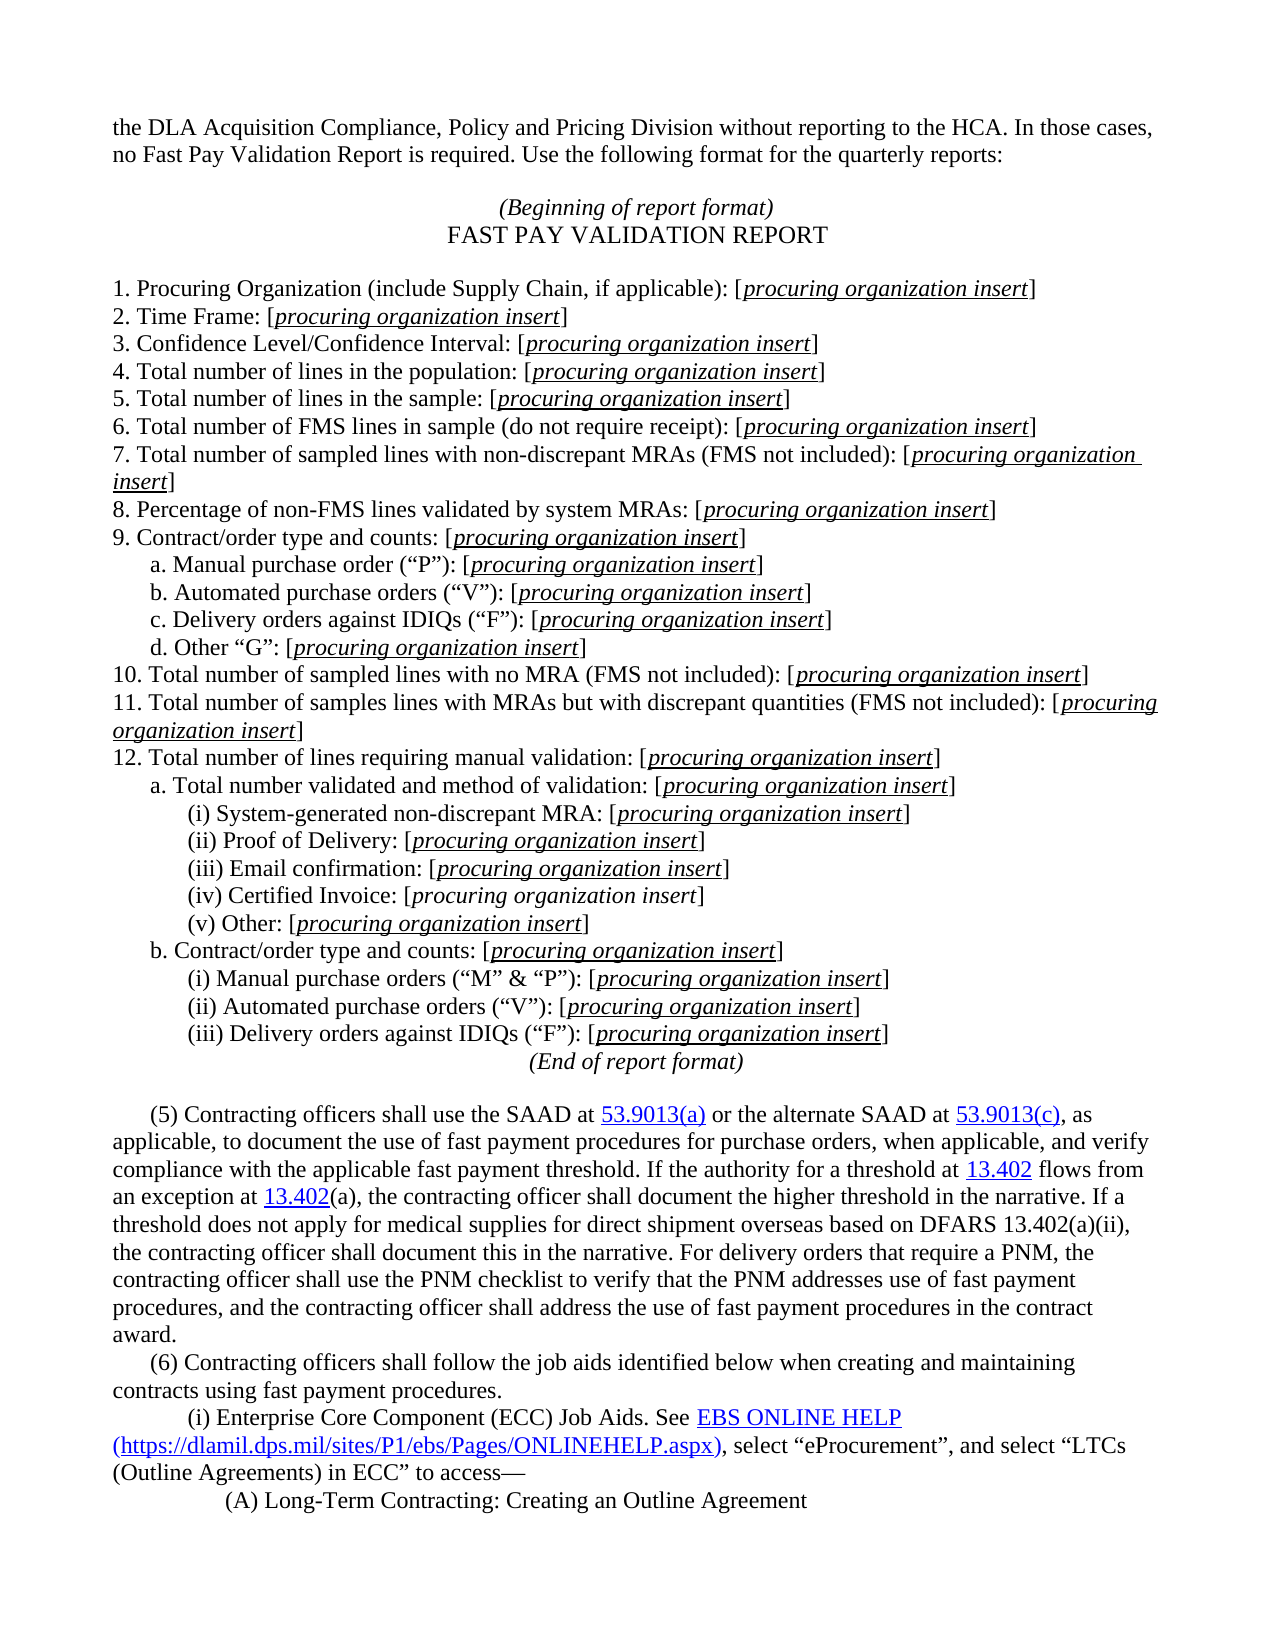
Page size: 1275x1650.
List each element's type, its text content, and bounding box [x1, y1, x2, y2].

text (i) System-generated non-discrepant MRA: [procuring organization insert] [112, 798, 1162, 826]
text 7. Total number of sampled lines with non-discrepant MRAs (FMS not included): [procuring organization insert] [112, 440, 1162, 495]
text 10. Total number of sampled lines with no MRA (FMS not included): [procuring organization insert] [112, 661, 1162, 688]
text (iii) Delivery orders against IDIQs (“F”): [procuring organization insert] [112, 1019, 1162, 1047]
text (A) Long-Term Contracting: Creating an Outline Agreement [112, 1486, 1162, 1514]
text (ii) Automated purchase orders (“V”): [procuring organization insert] [112, 992, 1162, 1019]
text 12. Total number of lines requiring manual validation: [procuring organization insert] [112, 743, 1162, 771]
text (End of report format) [112, 1047, 1162, 1074]
text (i) Manual purchase orders (“M” & “P”): [procuring organization insert] [112, 964, 1162, 992]
text b. Automated purchase orders (“V”): [procuring organization insert] [112, 578, 1162, 605]
text (Beginning of report format) [112, 193, 1162, 220]
text a. Total number validated and method of validation: [procuring organization insert] [112, 771, 1162, 798]
text 6. Total number of FMS lines in sample (do not require receipt): [procuring organization insert] [112, 412, 1162, 440]
text 2. Time Frame: [procuring organization insert] [112, 302, 1162, 329]
text c. Delivery orders against IDIQs (“F”): [procuring organization insert] [112, 605, 1162, 633]
text (6) Contracting officers shall follow the job aids identified below when creating and maintaining contracts using fast payment procedures. [112, 1348, 1162, 1403]
text (v) Other: [procuring organization insert] [112, 909, 1162, 937]
text 3. Confidence Level/Confidence Interval: [procuring organization insert] [112, 329, 1162, 357]
text 1. Procuring Organization (include Supply Chain, if applicable): [procuring organization insert] [112, 274, 1162, 302]
text 4. Total number of lines in the population: [procuring organization insert] [112, 357, 1162, 384]
text 11. Total number of samples lines with MRAs but with discrepant quantities (FMS not included): [procuring organization insert] [112, 688, 1162, 743]
text 9. Contract/order type and counts: [procuring organization insert] [112, 522, 1162, 550]
text a. Manual purchase order (“P”): [procuring organization insert] [112, 550, 1162, 578]
text b. Contract/order type and counts: [procuring organization insert] [112, 937, 1162, 964]
text (iii) Email confirmation: [procuring organization insert] [112, 854, 1162, 881]
text FAST PAY VALIDATION REPORT [112, 220, 1162, 249]
text d. Other “G”: [procuring organization insert] [112, 633, 1162, 661]
text 8. Percentage of non-FMS lines validated by system MRAs: [procuring organization insert] [112, 495, 1162, 522]
text (ii) Proof of Delivery: [procuring organization insert] [112, 826, 1162, 854]
text (iv) Certified Invoice: [procuring organization insert] [112, 881, 1162, 909]
text 5. Total number of lines in the sample: [procuring organization insert] [112, 384, 1162, 412]
